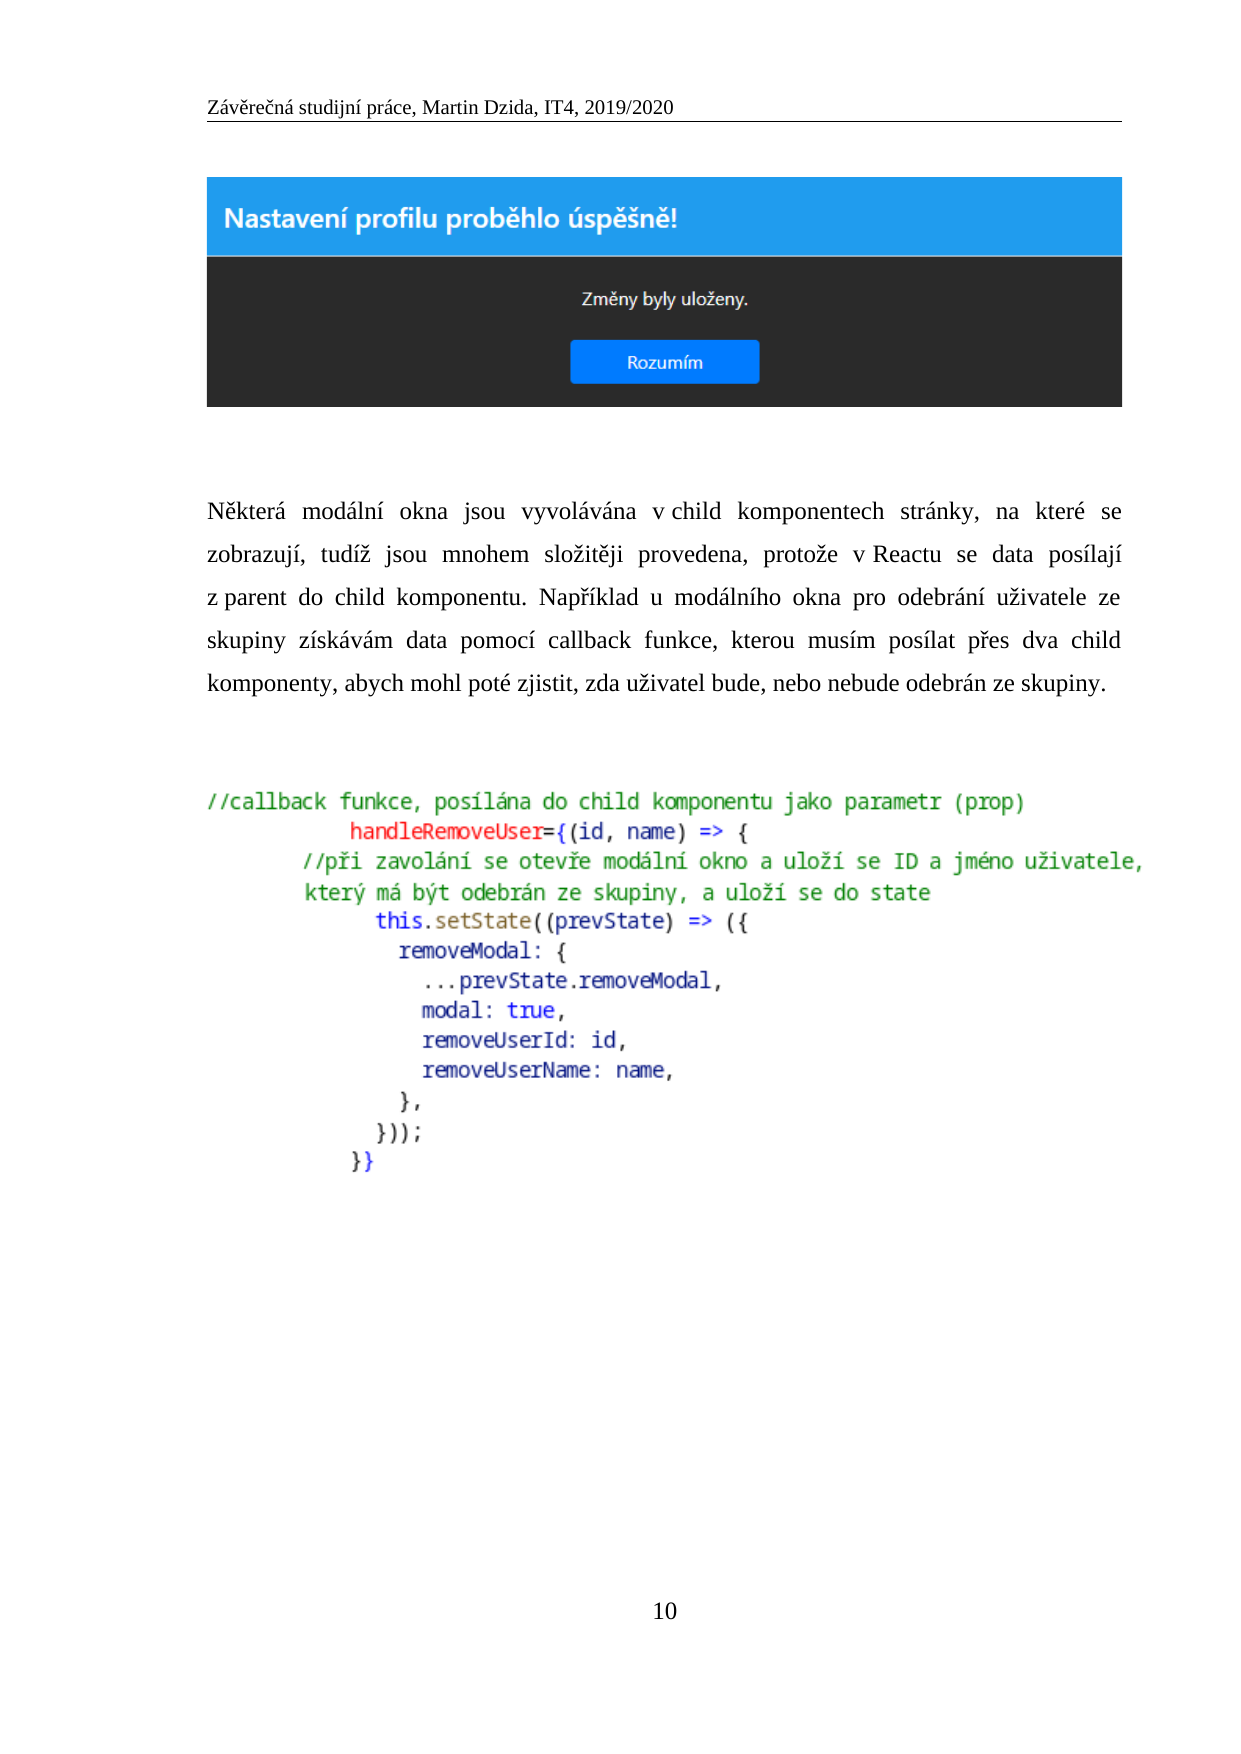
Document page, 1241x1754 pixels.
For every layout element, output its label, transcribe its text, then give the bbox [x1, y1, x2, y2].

picture [206, 177, 1123, 407]
text Některá modální okna jsou vyvolávána v child komponentech stránky, na které se zobrazují, tudíž jsou mnohem složitěji provedena, protože v Reactu se data posílají z parent do child komponentu. Například u modálního okna pro odebrání uživatele ze skupiny získávám data pomocí callback funkce, kterou musím posílat přes dva child komponenty, abych mohl poté zjistit, zda uživatel bude, nebo nebude odebrán ze skupiny. [207, 496, 1122, 697]
